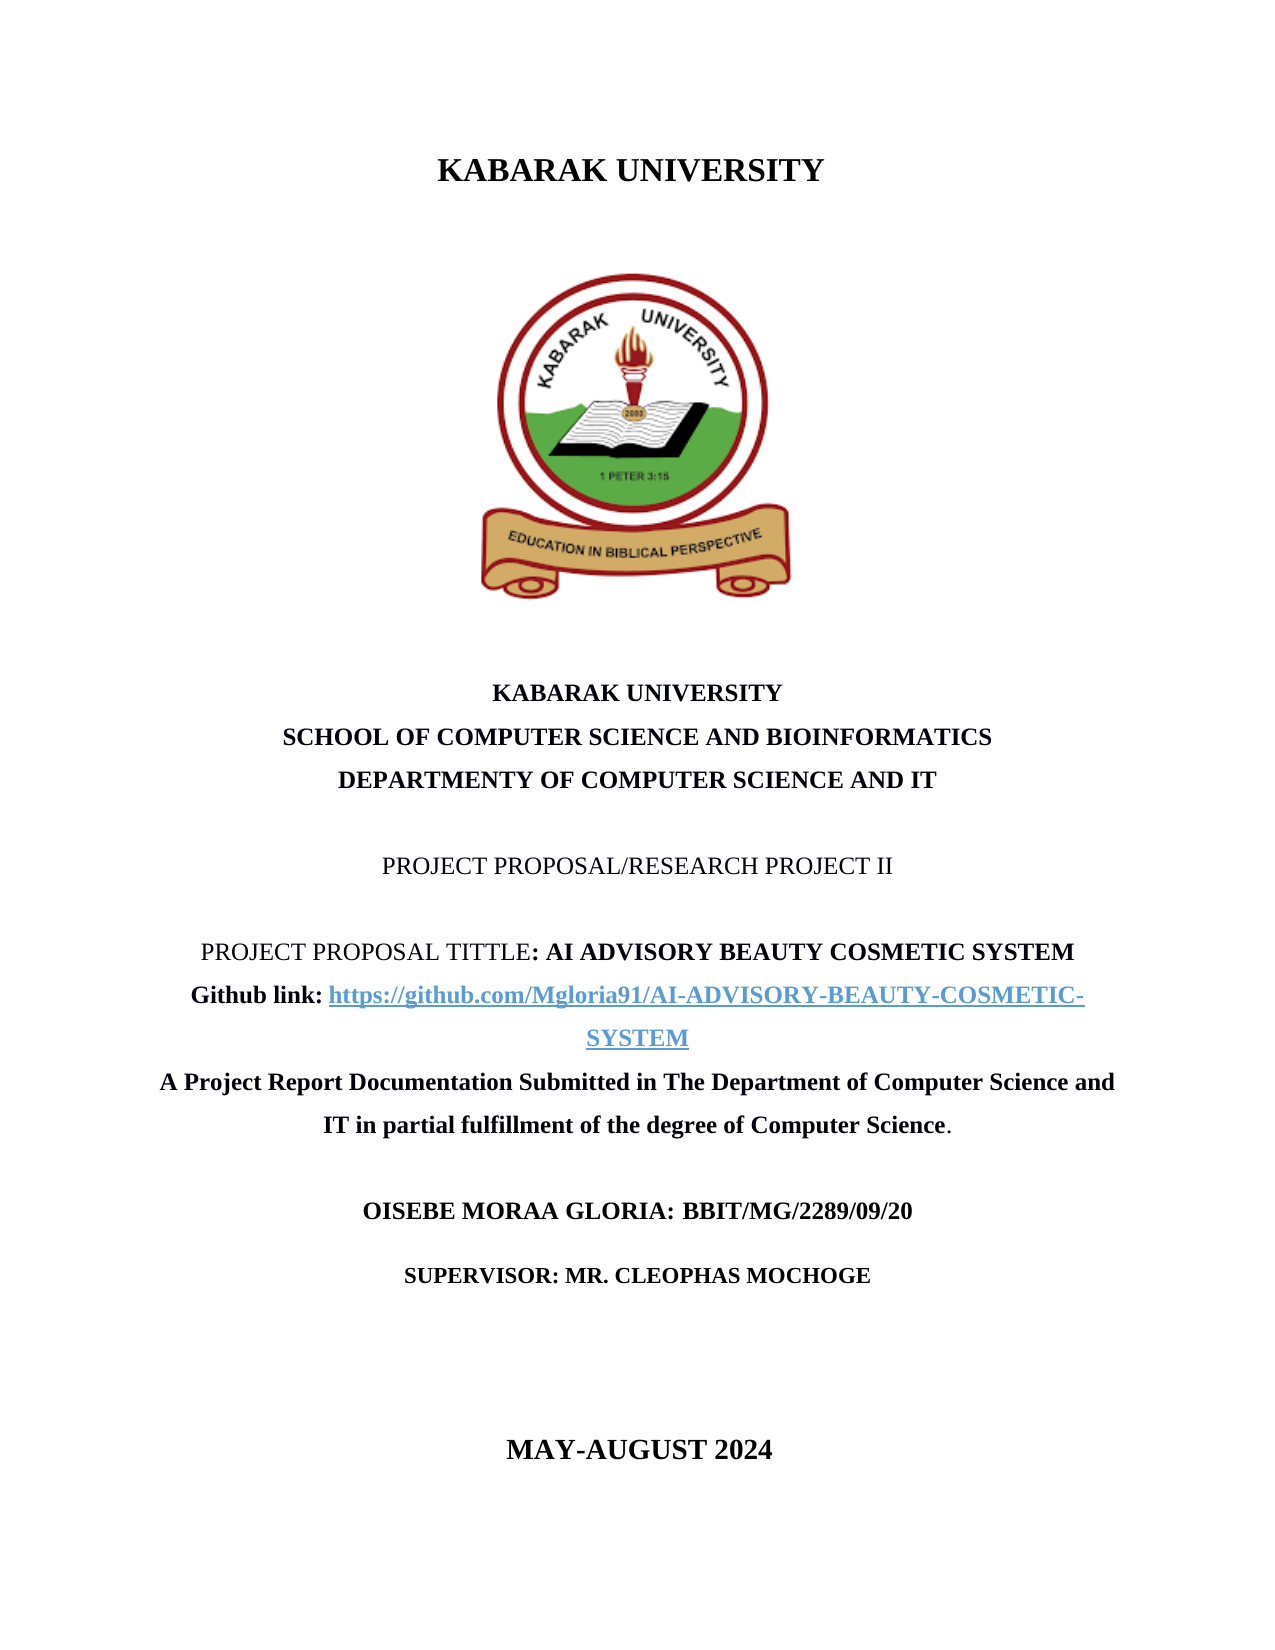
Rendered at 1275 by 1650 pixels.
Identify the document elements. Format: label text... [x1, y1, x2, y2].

text DEPARTMENTY OF COMPUTER SCIENCE AND IT [150, 765, 1125, 793]
text OISEBE MORAA GLORIA: BBIT/MG/2289/09/20 [150, 1196, 1125, 1225]
text Github link: https://github.com/Mgloria91/AI-ADVISORY-BEAUTY-COSMETIC-SYSTEM [150, 980, 1125, 1052]
text MAY-AUGUST 2024 [150, 1432, 1125, 1466]
picture [456, 260, 816, 613]
text A Project Report Documentation Submitted in The Department of Computer Science and IT in partial fulfillment of the degree of Computer Science. [150, 1067, 1125, 1138]
text KABARAK UNIVERSITY [150, 150, 1125, 188]
text KABARAK UNIVERSITY [150, 678, 1125, 707]
text SCHOOL OF COMPUTER SCIENCE AND BIOINFORMATICS [150, 722, 1125, 750]
text PROJECT PROPOSAL/RESEARCH PROJECT II [150, 851, 1125, 880]
text SUPERVISOR: MR. CLEOPHAS MOCHOGE [150, 1262, 1125, 1289]
text PROJECT PROPOSAL TITTLE: AI ADVISORY BEAUTY COSMETIC SYSTEM [150, 937, 1125, 966]
